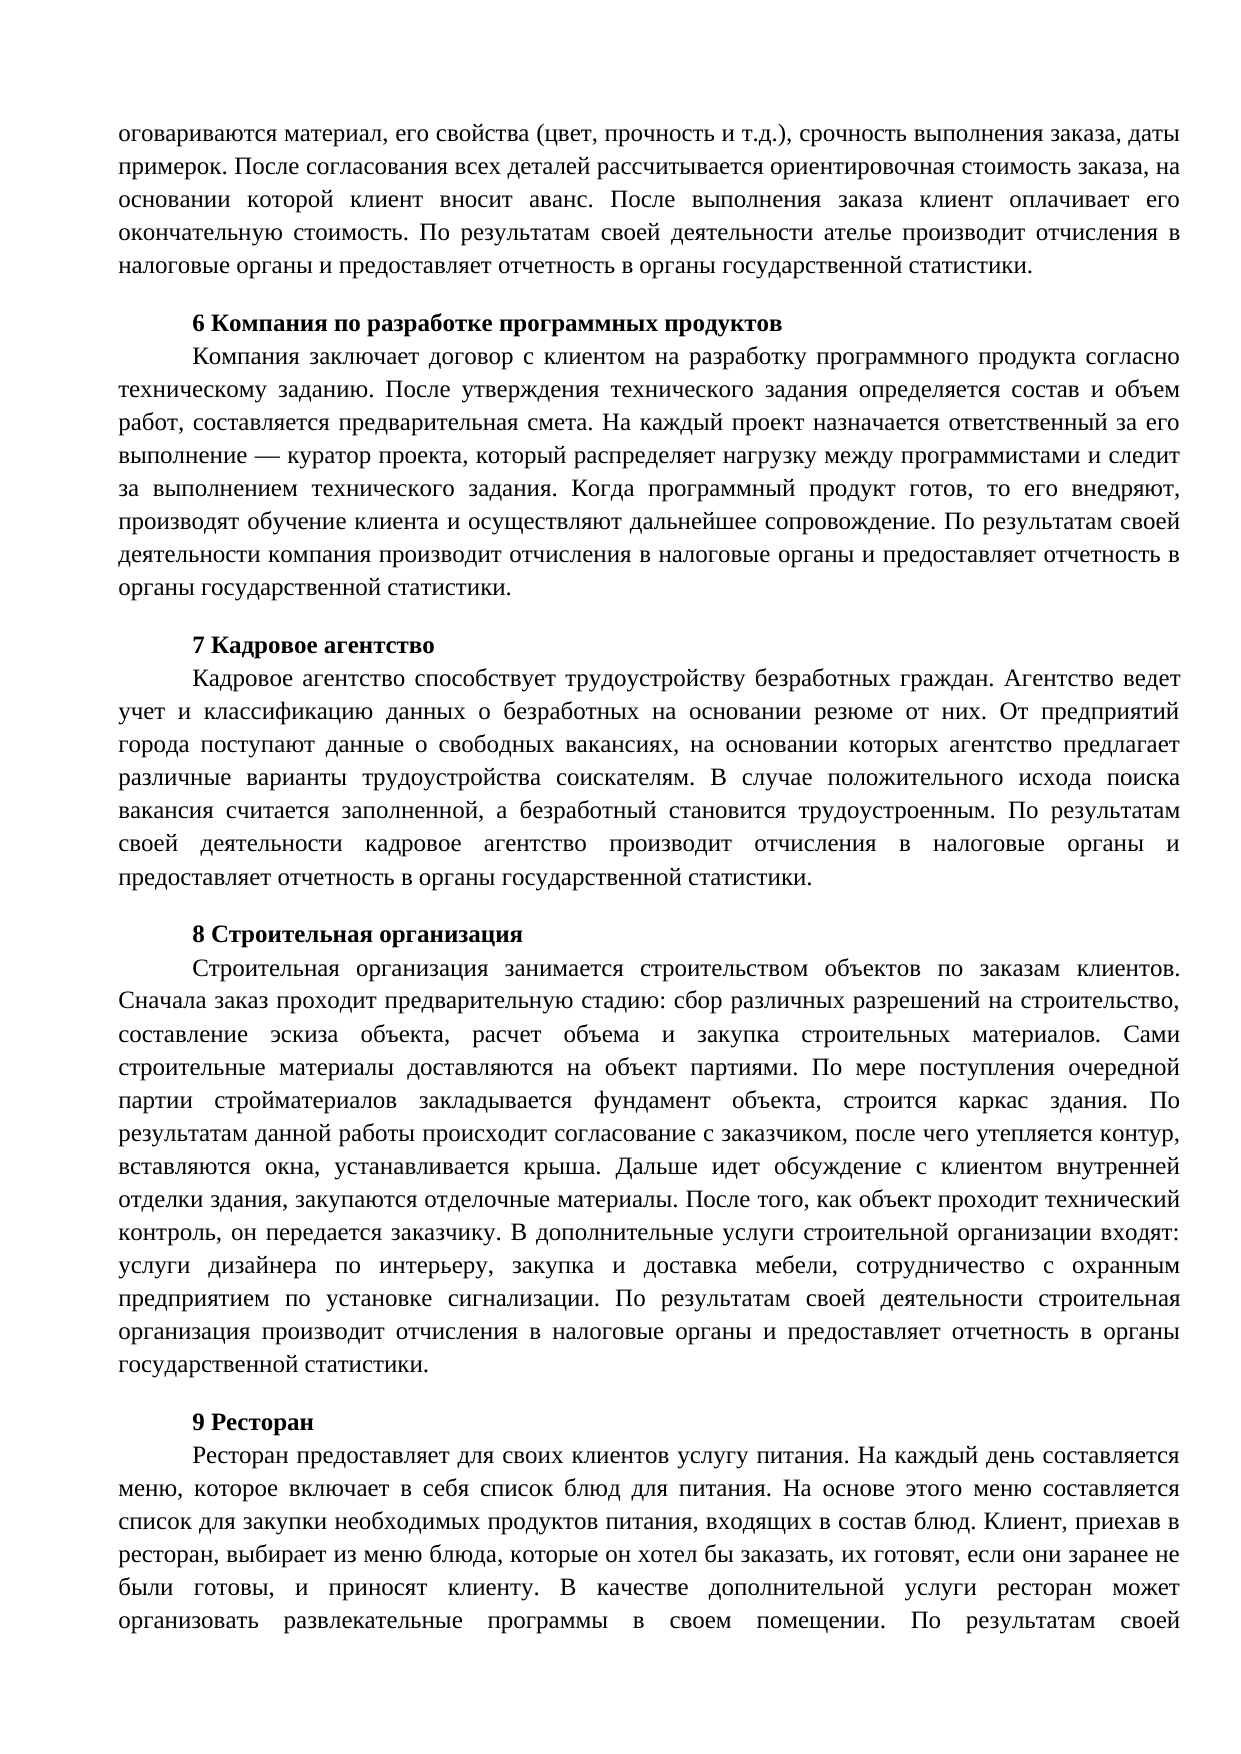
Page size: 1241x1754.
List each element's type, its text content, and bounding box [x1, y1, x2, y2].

list Строительная организация занимается строительством объектов по заказам клиентов. Сначала заказ проходит предварительную стадию: сбор различных разрешений на строительство, составление эскиза объекта, расчет объема и закупка строительных материалов. Сами строительные материалы доставляются на объект партиями. По мере поступления очередной партии стройматериалов закладывается фундамент объекта, строится каркас здания. По результатам данной работы происходит согласование с заказчиком, после чего утепляется контур, вставляются окна, устанавливается крыша. Дальше идет обсуждение с клиентом внутренней отделки здания, закупаются отделочные материалы. После того, как объект проходит технический контроль, он передается заказчику. В дополнительные услуги строительной организации входят: услуги дизайнера по интерьеру, закупка и доставка мебели, сотрудничество с охранным предприятием по установке сигнализации. По результатам своей деятельности строительная организация производит отчисления в налоговые органы и предоставляет отчетность в органы государственной статистики. [118, 953, 1181, 1378]
list 9 Ресторан [118, 1407, 1181, 1436]
list 6 Компания по разработке программных продуктов [118, 308, 1181, 337]
list 7 Кадровое агентство [118, 630, 1181, 659]
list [118, 118, 1181, 279]
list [118, 1440, 1181, 1634]
list Компания заключает договор с клиентом на разработку программного продукта согласно техническому заданию. После утверждения технического задания определяется состав и объем работ, составляется предварительная смета. На каждый проект назначается ответственный за его выполнение — куратор проекта, который распределяет нагрузку между программистами и следит за выполнением технического задания. Когда программный продукт готов, то его внедряют, производят обучение клиента и осуществляют дальнейшее сопровождение. По результатам своей деятельности компания производит отчисления в налоговые органы и предоставляет отчетность в органы государственной статистики. [118, 341, 1181, 601]
list Кадровое агентство способствует трудоустройству безработных граждан. Агентство ведет учет и классификацию данных о безработных на основании резюме от них. От предприятий города поступают данные о свободных вакансиях, на основании которых агентство предлагает различные варианты трудоустройства соискателям. В случае положительного исхода поиска вакансия считается заполненной, а безработный становится трудоустроенным. По результатам своей деятельности кадровое агентство производит отчисления в налоговые органы и предоставляет отчетность в органы государственной статистики. [118, 663, 1181, 890]
list 8 Строительная организация [118, 919, 1181, 948]
